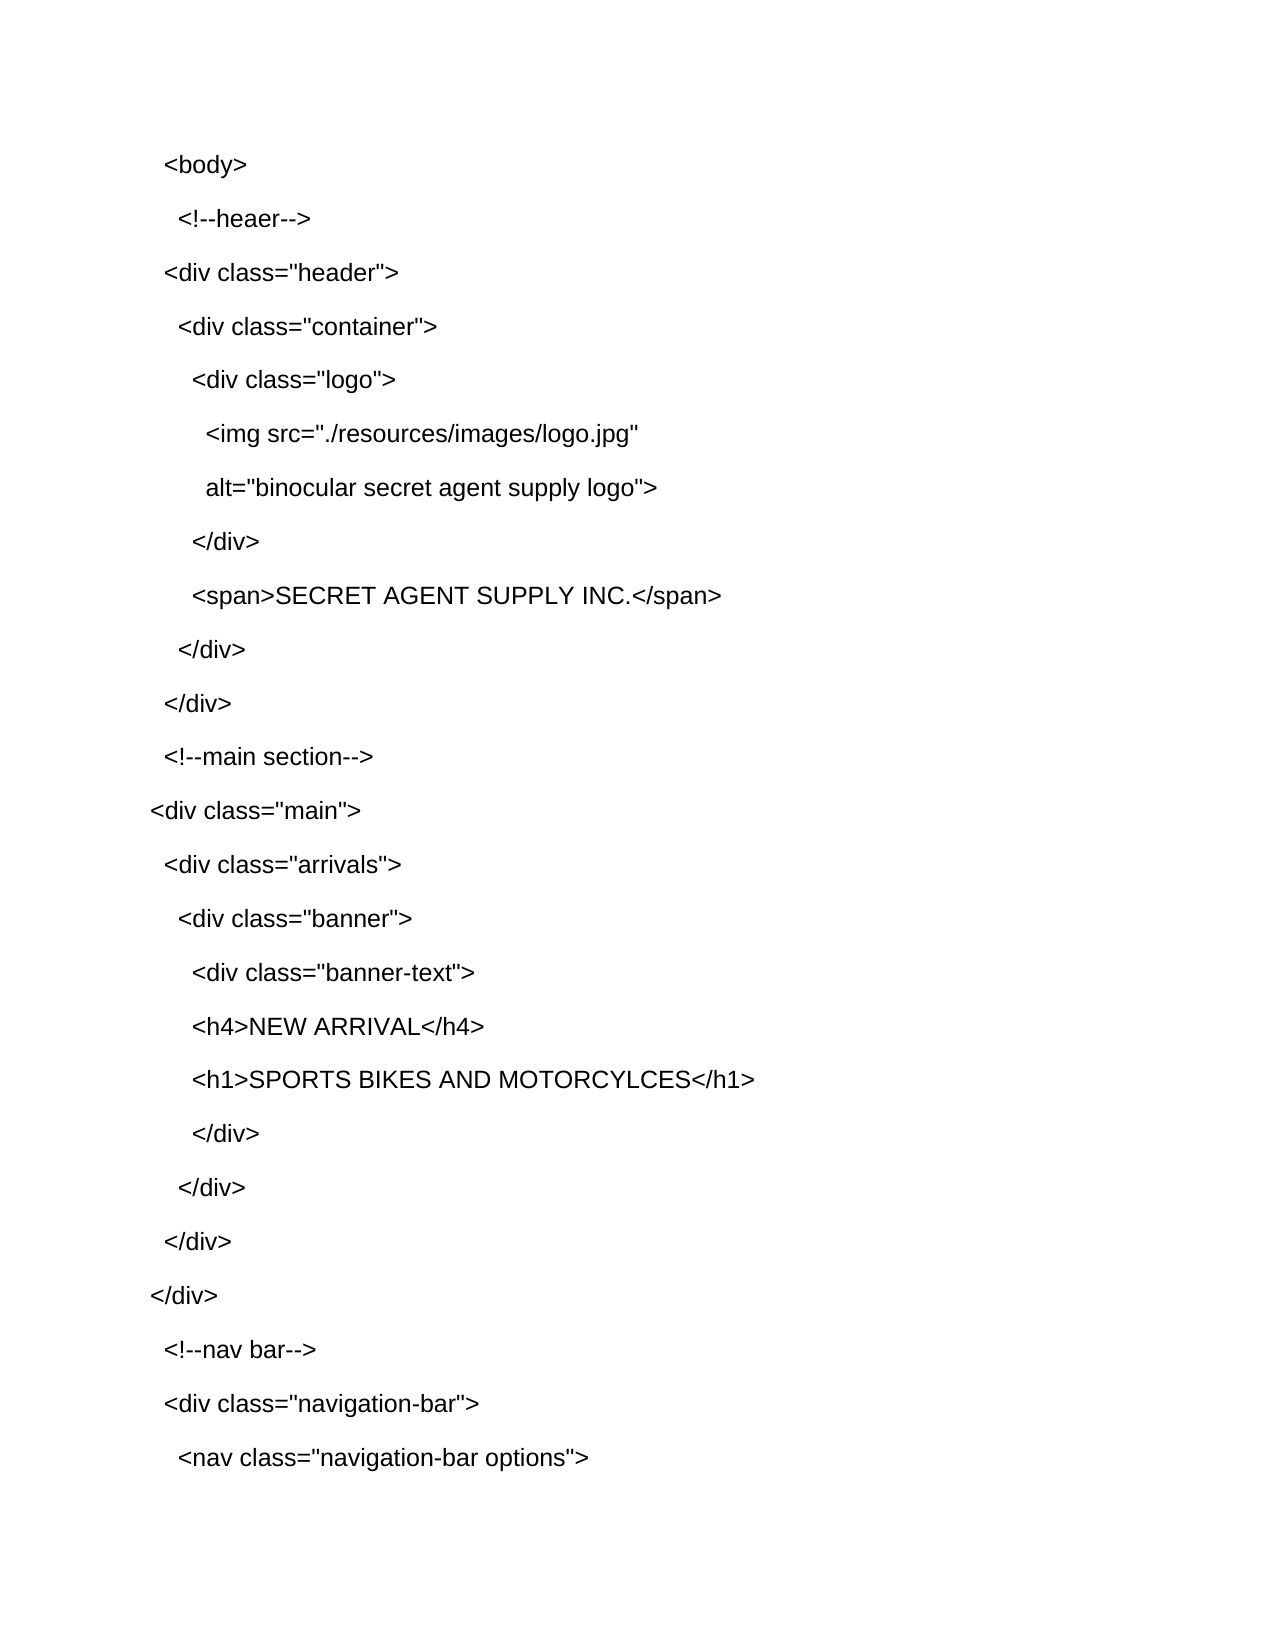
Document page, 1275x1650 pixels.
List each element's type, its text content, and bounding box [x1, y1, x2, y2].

text </div> [150, 635, 1125, 663]
text <!--heaer--> [150, 204, 1125, 233]
text <h1>SPORTS BIKES AND MOTORCYLCES</h1> [150, 1066, 1125, 1094]
text <div class="arrivals"> [150, 850, 1125, 879]
text <div class="banner-text"> [150, 958, 1125, 987]
text <nav class="navigation-bar options"> [150, 1442, 1125, 1471]
text <!--nav bar--> [150, 1335, 1125, 1363]
text <body> [150, 150, 1125, 179]
text <div class="navigation-bar"> [150, 1389, 1125, 1417]
text <span>SECRET AGENT SUPPLY INC.</span> [150, 581, 1125, 609]
text <div class="banner"> [150, 904, 1125, 933]
text <div class="header"> [150, 258, 1125, 286]
text </div> [150, 688, 1125, 717]
text <div class="main"> [150, 796, 1125, 825]
text </div> [150, 1119, 1125, 1148]
text <img src="./resources/images/logo.jpg" [150, 419, 1125, 448]
text <h4>NEW ARRIVAL</h4> [150, 1012, 1125, 1040]
text </div> [150, 527, 1125, 556]
text <!--main section--> [150, 742, 1125, 771]
text <div class="container"> [150, 312, 1125, 340]
text <div class="logo"> [150, 365, 1125, 394]
text </div> [150, 1173, 1125, 1202]
text </div> [150, 1281, 1125, 1310]
text alt="binocular secret agent supply logo"> [150, 473, 1125, 502]
text </div> [150, 1227, 1125, 1256]
